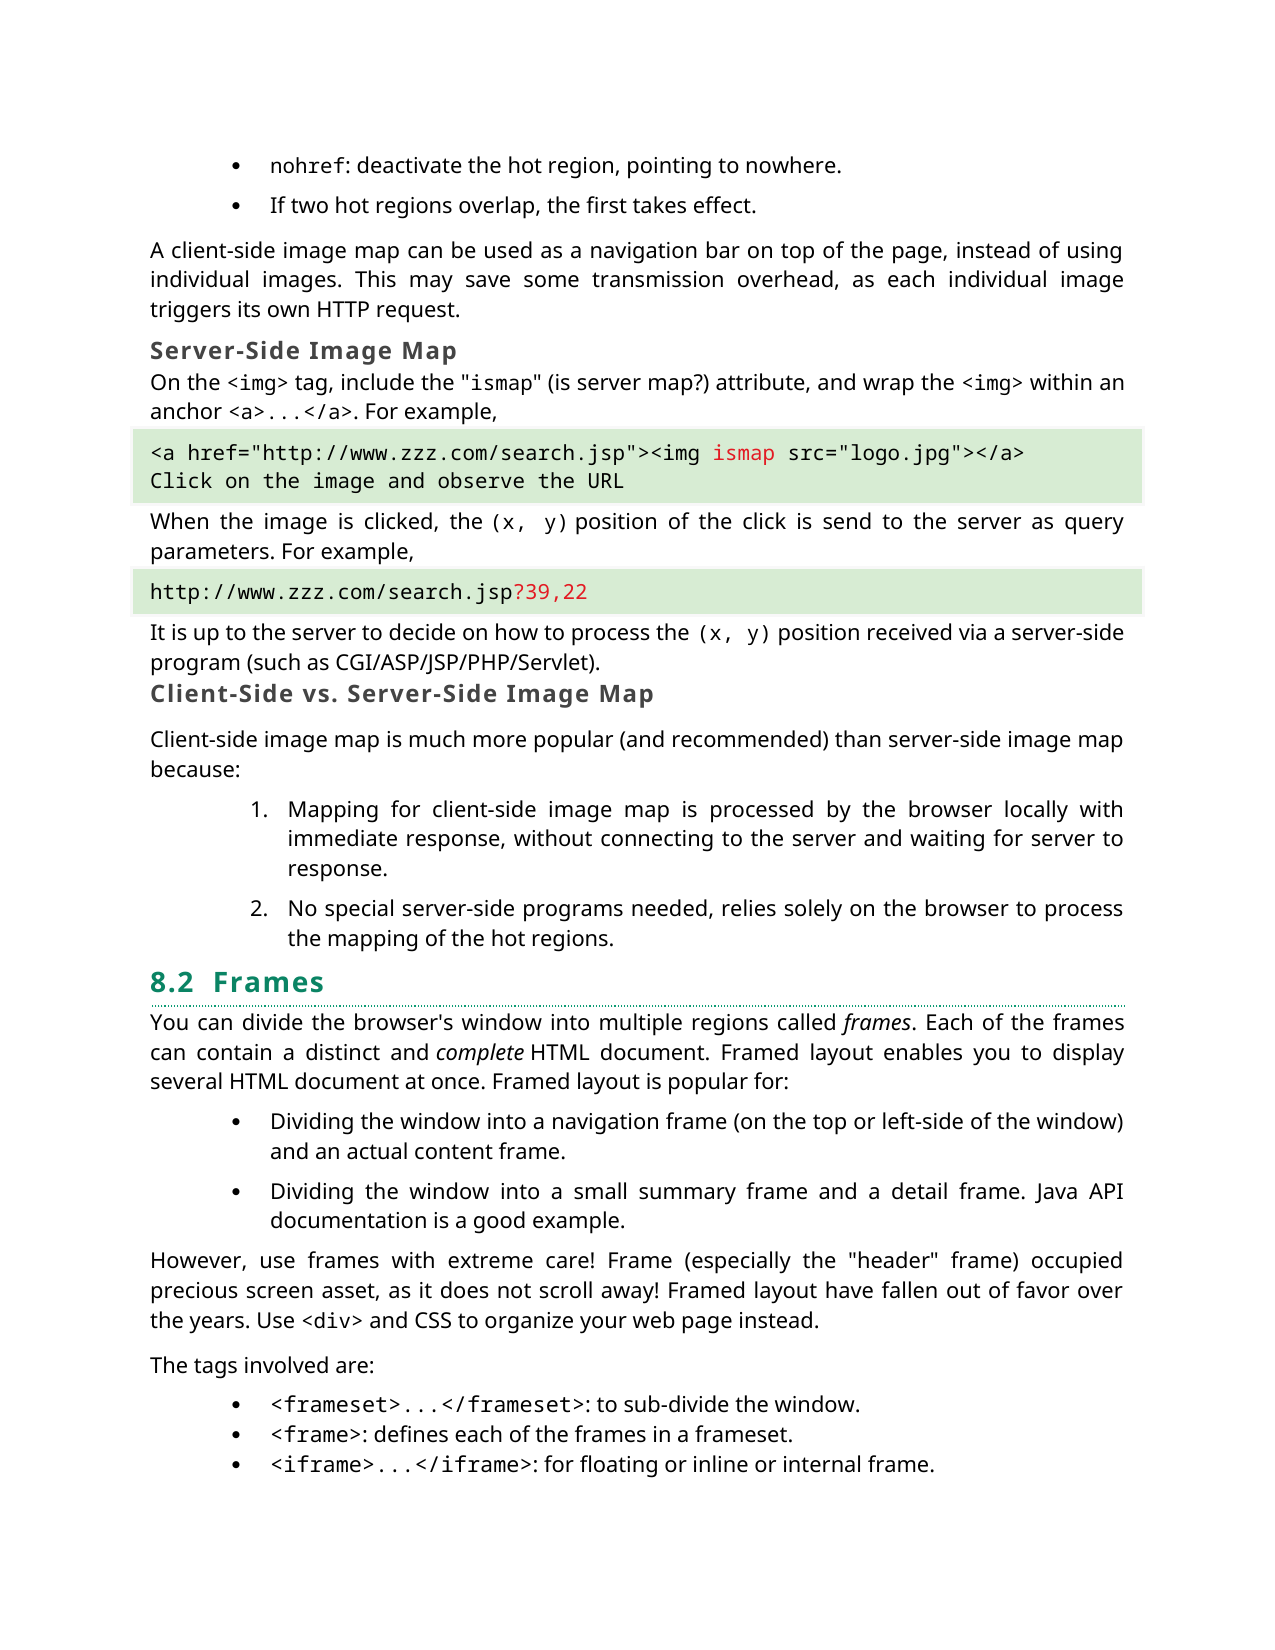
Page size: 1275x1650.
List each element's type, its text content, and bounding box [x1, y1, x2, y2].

text On the <img> tag, include the "ismap" (is server map?) attribute, and wrap the <img> within an anchor <a>...</a>. For example, [150, 367, 1125, 426]
list If two hot regions overlap, the first takes effect. [232, 190, 1125, 219]
list Dividing the window into a navigation frame (on the top or left-side of the window) and an actual content frame. [232, 1106, 1125, 1166]
text You can divide the browser's window into multiple regions called frames. Each of the frames can contain a distinct and complete HTML document. Framed layout enables you to display several HTML document at once. Framed layout is popular for: [150, 1007, 1125, 1096]
text However, use frames with extreme care! Frame (especially the "header" frame) occupied precious screen asset, as it does not scroll away! Framed layout have fallen out of favor over the years. Use <div> and CSS to organize your web page instead. [150, 1245, 1125, 1334]
list nohref: deactivate the hot region, pointing to nowhere. [232, 150, 1125, 180]
text A client-side image map can be used as a navigation bar on top of the page, instead of using individual images. This may save some transmission overhead, as each individual image triggers its own HTTP request. [150, 234, 1125, 324]
text 8.2 Frames [150, 963, 1125, 1007]
text When the image is clicked, the (x, y) position of the click is send to the server as query parameters. For example, [150, 506, 1125, 566]
text The tags involved are: [150, 1349, 1125, 1379]
list No special server-side programs needed, relies solely on the browser to process the mapping of the hot regions. [250, 893, 1125, 953]
text It is up to the server to decide on how to process the (x, y) position received via a server-side program (such as CGI/ASP/JSP/PHP/Servlet). [150, 617, 1125, 676]
list <iframe>...</iframe>: for floating or inline or internal frame. [232, 1449, 1125, 1479]
text <a href="http://www.zzz.com/search.jsp"><img ismap src="logo.jpg"></a> [133, 429, 1142, 454]
text http://www.zzz.com/search.jsp?39,22 [133, 569, 1142, 614]
list <frameset>...</frameset>: to sub-divide the window. [232, 1389, 1125, 1419]
text Server-Side Image Map [150, 334, 1125, 367]
list Dividing the window into a small summary frame and a detail frame. Java API documentation is a good example. [232, 1176, 1125, 1235]
text Client-side image map is much more popular (and recommended) than server-side image map because: [150, 724, 1125, 784]
text Click on the image and observe the URL [133, 454, 1142, 503]
text Client-Side vs. Server-Side Image Map [150, 676, 1125, 709]
list Mapping for client-side image map is processed by the browser locally with immediate response, without connecting to the server and waiting for server to response. [250, 794, 1125, 883]
list <frame>: defines each of the frames in a frameset. [232, 1419, 1125, 1449]
